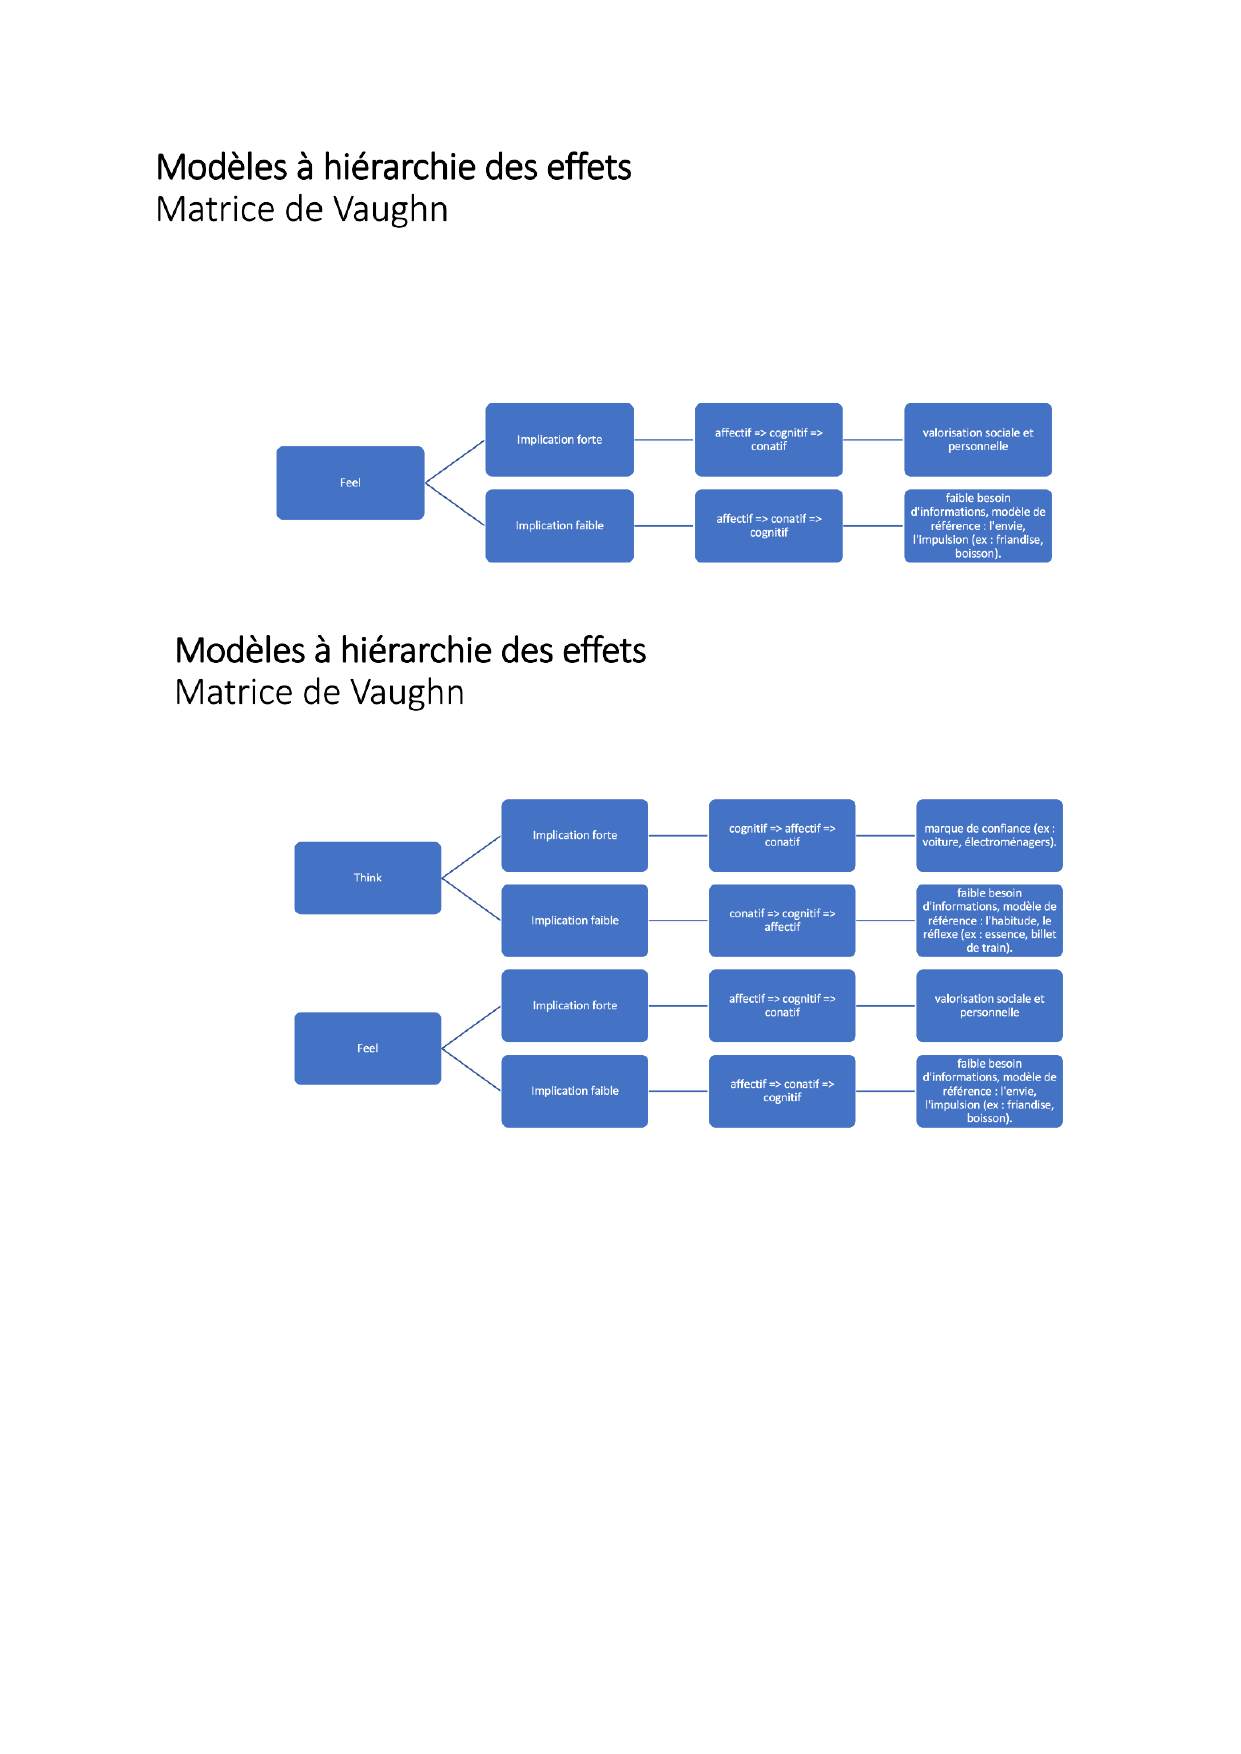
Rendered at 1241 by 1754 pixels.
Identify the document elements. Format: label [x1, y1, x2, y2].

picture [147, 147, 1093, 596]
picture [147, 614, 1093, 1148]
